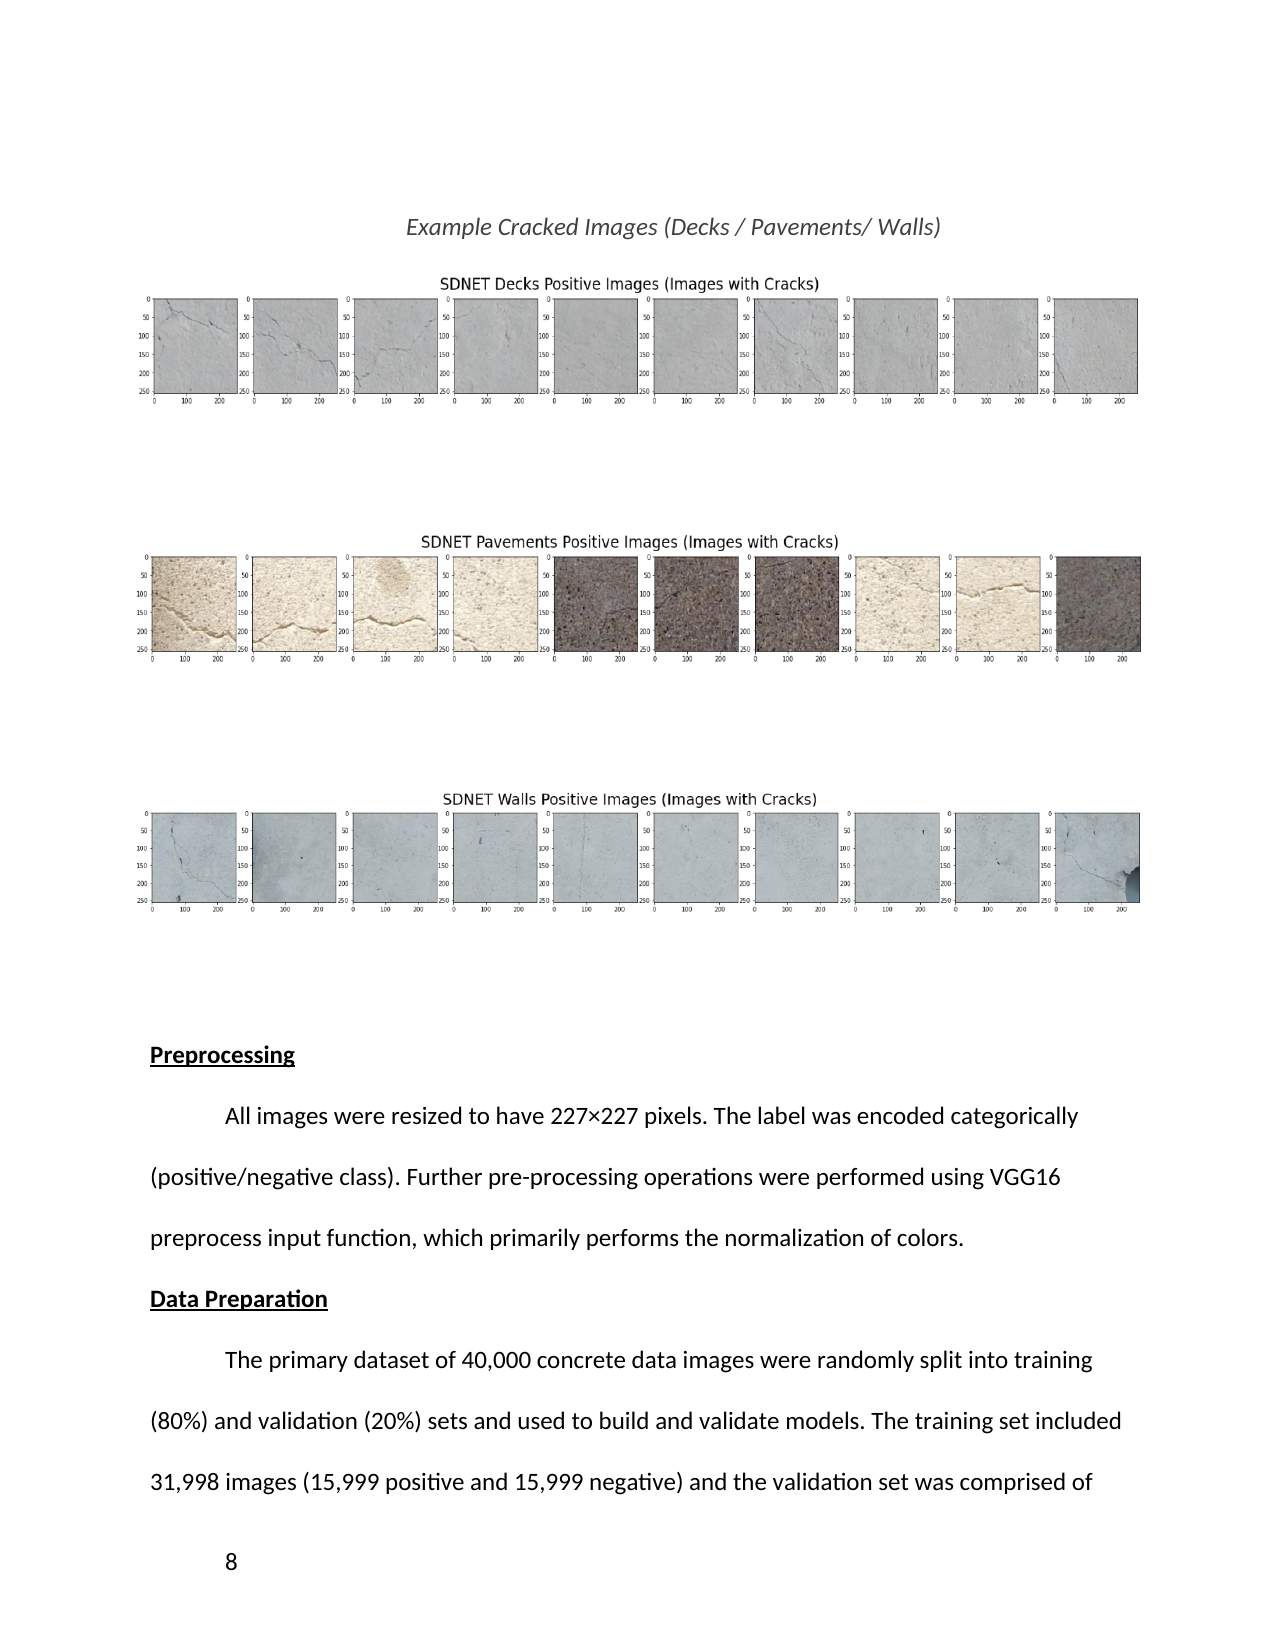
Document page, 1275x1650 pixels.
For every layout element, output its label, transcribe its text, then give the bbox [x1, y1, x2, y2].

text All images were resized to have 227×227 pixels. The label was encoded categorically (positive/negative class). Further pre-processing operations were performed using VGG16 preprocess input function, which primarily performs the normalization of colors. [150, 1100, 1125, 1253]
text Example Cracked Images (Decks / Pavements/ Walls) [150, 211, 1125, 242]
picture [134, 272, 1141, 409]
picture [132, 530, 1143, 667]
subtitle Preprocessing [150, 1039, 1125, 1069]
picture [132, 788, 1143, 917]
subtitle Data Preparation [150, 1283, 1125, 1314]
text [150, 1344, 1125, 1497]
